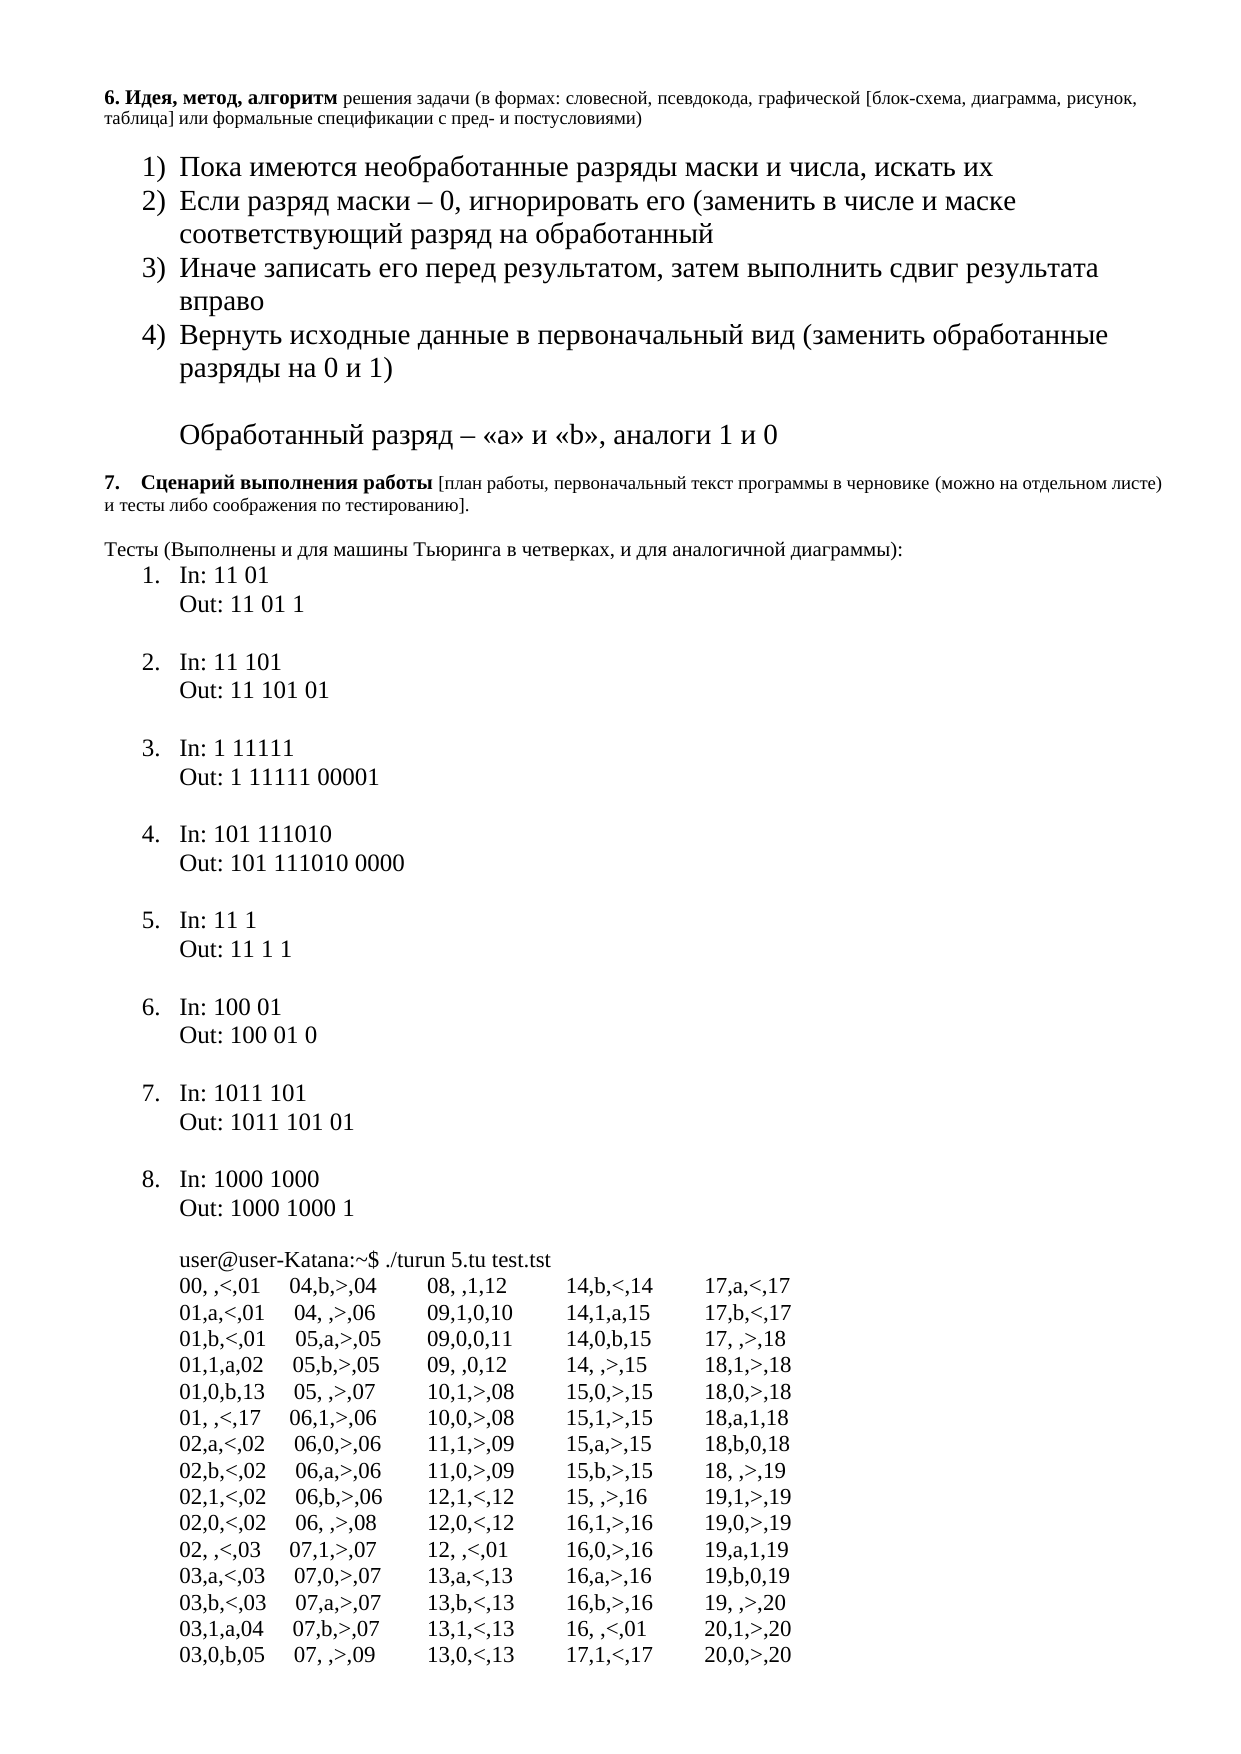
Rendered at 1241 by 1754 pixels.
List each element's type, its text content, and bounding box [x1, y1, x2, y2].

list Вернуть исходные данные в первоначальный вид (заменить обработанные разряды на 0 и 1) [142, 317, 1173, 384]
list Сценарий выполнения работы [план работы, первоначальный текст программы в черновике (можно на отдельном листе) и тесты либо соображения по тестированию]. [104, 472, 1173, 516]
list Пока имеются необработанные разряды маски и числа, искать их [142, 149, 1173, 183]
list 01,a,<,01 04, ,>,06 09,1,0,10 14,1,a,15 17,b,<,17 [179, 1299, 1173, 1325]
list 02, ,<,03 07,1,>,07 12, ,<,01 16,0,>,16 19,a,1,19 [179, 1536, 1173, 1562]
list 01,1,a,02 05,b,>,05 09, ,0,12 14, ,>,15 18,1,>,18 [179, 1351, 1173, 1378]
list In: 1 11111 Out: 1 11111 00001 [142, 733, 1173, 791]
list Иначе записать его перед результатом, затем выполнить сдвиг результата вправо [142, 250, 1173, 317]
list 01,b,<,01 05,a,>,05 09,0,0,11 14,0,b,15 17, ,>,18 [179, 1325, 1173, 1351]
list 01,0,b,13 05, ,>,07 10,1,>,08 15,0,>,15 18,0,>,18 [179, 1378, 1173, 1404]
list In: 100 01 Out: 100 01 0 [142, 992, 1173, 1049]
list 02,0,<,02 06, ,>,08 12,0,<,12 16,1,>,16 19,0,>,19 [179, 1509, 1173, 1536]
list 00, ,<,01 04,b,>,04 08, ,1,12 14,b,<,14 17,a,<,17 [179, 1272, 1173, 1299]
list 02,1,<,02 06,b,>,06 12,1,<,12 15, ,>,16 19,1,>,19 [179, 1483, 1173, 1509]
list 03,b,<,03 07,a,>,07 13,b,<,13 16,b,>,16 19, ,>,20 [179, 1588, 1173, 1615]
list user@user-Katana:~$ ./turun 5.tu test.tst [179, 1246, 1173, 1272]
list In: 1011 101 Out: 1011 101 01 [142, 1078, 1173, 1136]
list 02,b,<,02 06,a,>,06 11,0,>,09 15,b,>,15 18, ,>,19 [179, 1457, 1173, 1483]
list 03,0,b,05 07, ,>,09 13,0,<,13 17,1,<,17 20,0,>,20 [179, 1641, 1173, 1668]
list In: 11 01 Out: 11 01 1 [142, 561, 1173, 618]
list 03,1,a,04 07,b,>,07 13,1,<,13 16, ,<,01 20,1,>,20 [179, 1615, 1173, 1641]
list 02,a,<,02 06,0,>,06 11,1,>,09 15,a,>,15 18,b,0,18 [179, 1430, 1173, 1457]
text 6. Идея, метод, алгоритм решения задачи (в формах: словесной, псевдокода, графической [блок-схема, диаграмма, рисунок, таблица] или формальные спецификации с пред- и постусловиями) [104, 87, 1148, 128]
list In: 11 101 Out: 11 101 01 [142, 647, 1173, 704]
list In: 1000 1000 Out: 1000 1000 1 [142, 1164, 1173, 1222]
list Если разряд маски – 0, игнорировать его (заменить в числе и маске соответствующий разряд на обработанный [142, 183, 1173, 250]
list 01, ,<,17 06,1,>,06 10,0,>,08 15,1,>,15 18,a,1,18 [179, 1404, 1173, 1430]
list In: 101 111010 Out: 101 111010 0000 [142, 819, 1173, 877]
list 03,a,<,03 07,0,>,07 13,a,<,13 16,a,>,16 19,b,0,19 [179, 1562, 1173, 1588]
text Тесты (Выполнены и для машины Тьюринга в четверках, и для аналогичной диаграммы): [104, 540, 1173, 561]
list Обработанный разряд – «а» и «b», аналоги 1 и 0 [179, 417, 1173, 451]
list In: 11 1 Out: 11 1 1 [142, 906, 1173, 963]
